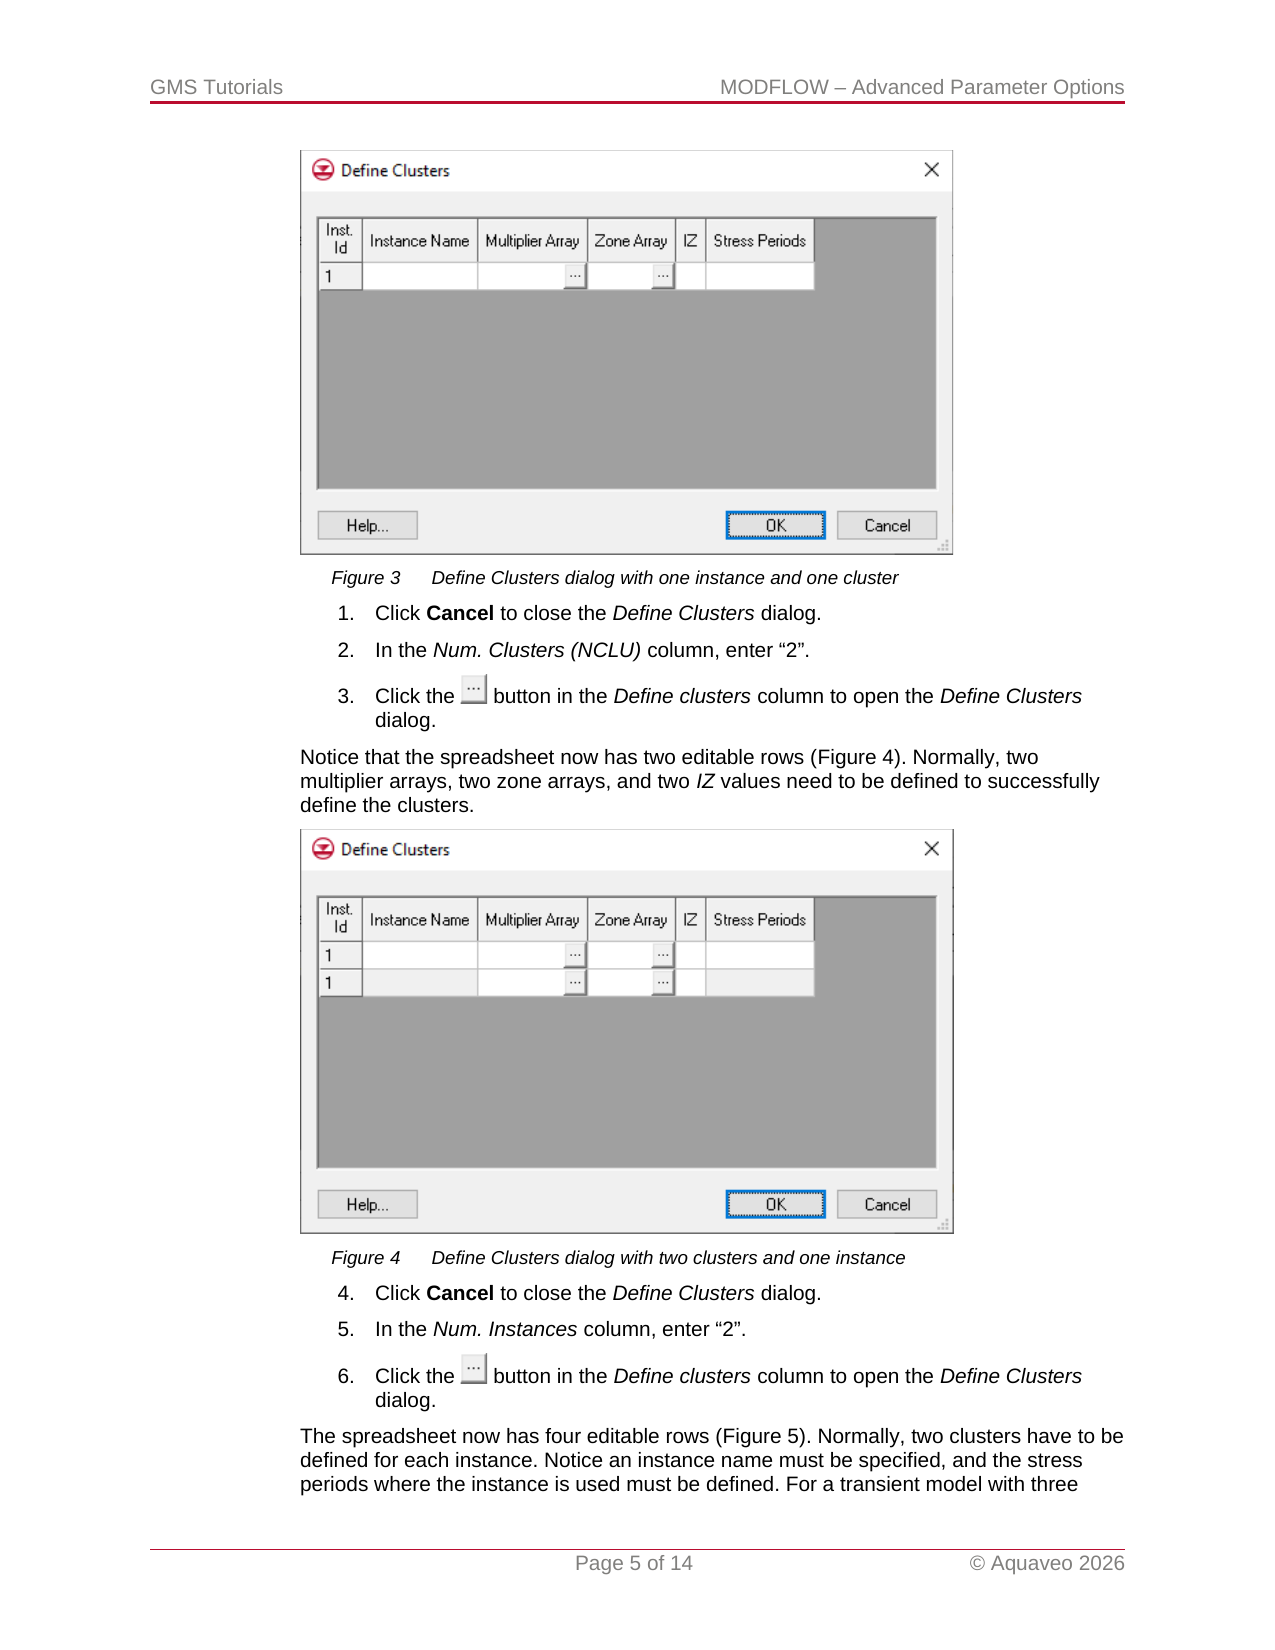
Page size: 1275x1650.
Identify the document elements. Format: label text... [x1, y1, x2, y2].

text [300, 1424, 1125, 1496]
list Click the button in the Define clusters column to open the Define Clusters dialog. [337, 674, 1125, 732]
list Click the button in the Define clusters column to open the Define Clusters dialog. [337, 1353, 1125, 1412]
list Click Cancel to close the Define Clusters dialog. [337, 1281, 1125, 1304]
list In the Num. Instances column, enter “2”. [337, 1317, 1125, 1341]
text Figure 3 Define Clusters dialog with one instance and one cluster [300, 567, 1125, 589]
picture [460, 674, 488, 704]
picture [300, 150, 954, 555]
picture [300, 829, 954, 1234]
text Notice that the spreadsheet now has two editable rows (Figure 4). Normally, two multiplier arrays, two zone arrays, and two IZ values need to be defined to successfully define the clusters. [300, 745, 1125, 817]
text Figure 4 Define Clusters dialog with two clusters and one instance [300, 1247, 1125, 1268]
picture [460, 1353, 488, 1384]
list In the Num. Clusters (NCLU) column, enter “2”. [337, 638, 1125, 662]
list Click Cancel to close the Define Clusters dialog. [337, 601, 1125, 625]
